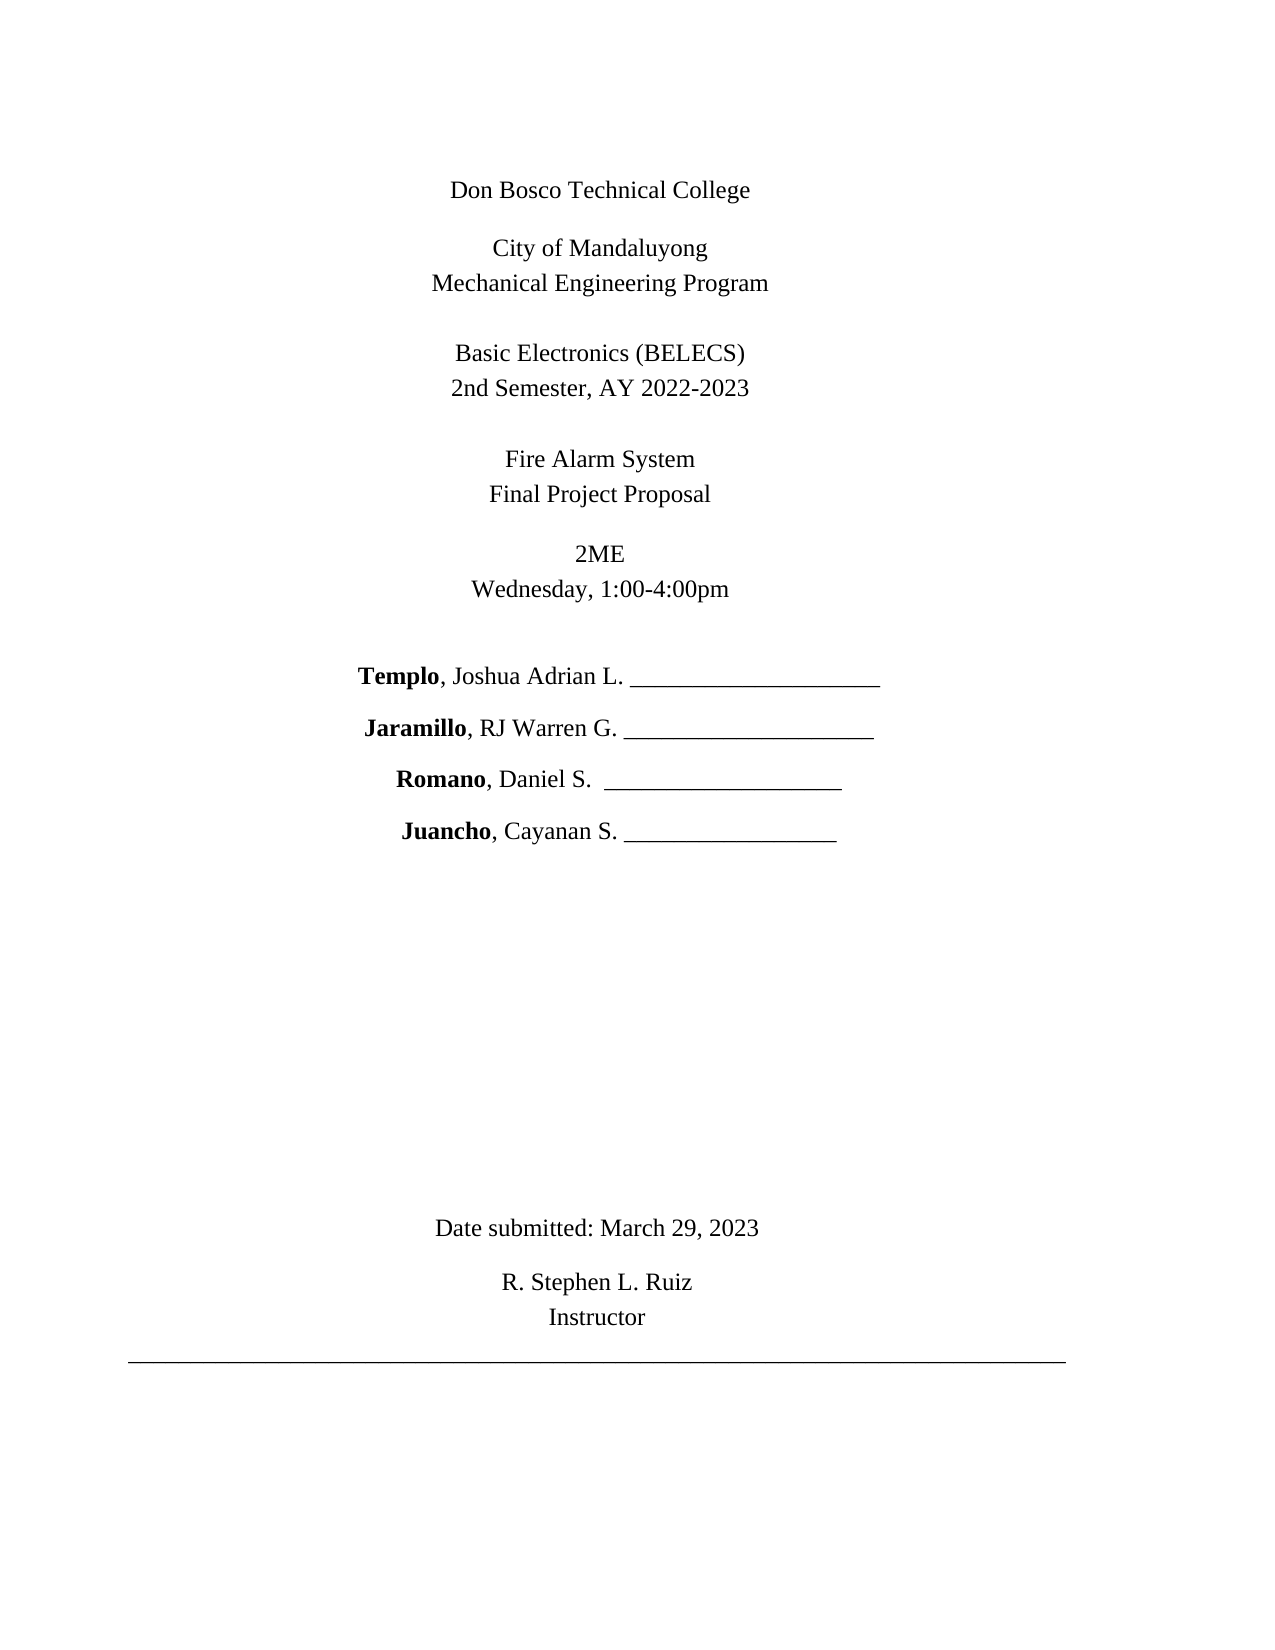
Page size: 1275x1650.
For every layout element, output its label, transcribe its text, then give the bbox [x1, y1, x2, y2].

text Wednesday, 1:00-4:00pm [75, 574, 1125, 603]
text Jaramillo, RJ Warren G. ____________________ [112, 713, 1125, 741]
text Juancho, Cayanan S. _________________ [112, 816, 1125, 845]
text Date submitted: March 29, 2023 [75, 1213, 1119, 1242]
text 2ME [75, 539, 1125, 568]
text 2nd Semester, AY 2022-2023 [75, 373, 1125, 402]
text Romano, Daniel S. ___________________ [112, 764, 1125, 793]
text Fire Alarm System [75, 444, 1125, 472]
text Basic Electronics (BELECS) [75, 338, 1125, 367]
text Final Project Proposal [75, 479, 1125, 507]
text Instructor [75, 1302, 1119, 1331]
text ___________________________________________________________________________ [75, 1337, 1119, 1366]
text Templo, Joshua Adrian L. ____________________ [112, 661, 1125, 689]
text R. Stephen L. Ruiz [75, 1267, 1119, 1296]
text Mechanical Engineering Program [75, 268, 1125, 297]
text Don Bosco Technical College [75, 175, 1125, 204]
text City of Mandaluyong [75, 233, 1125, 262]
